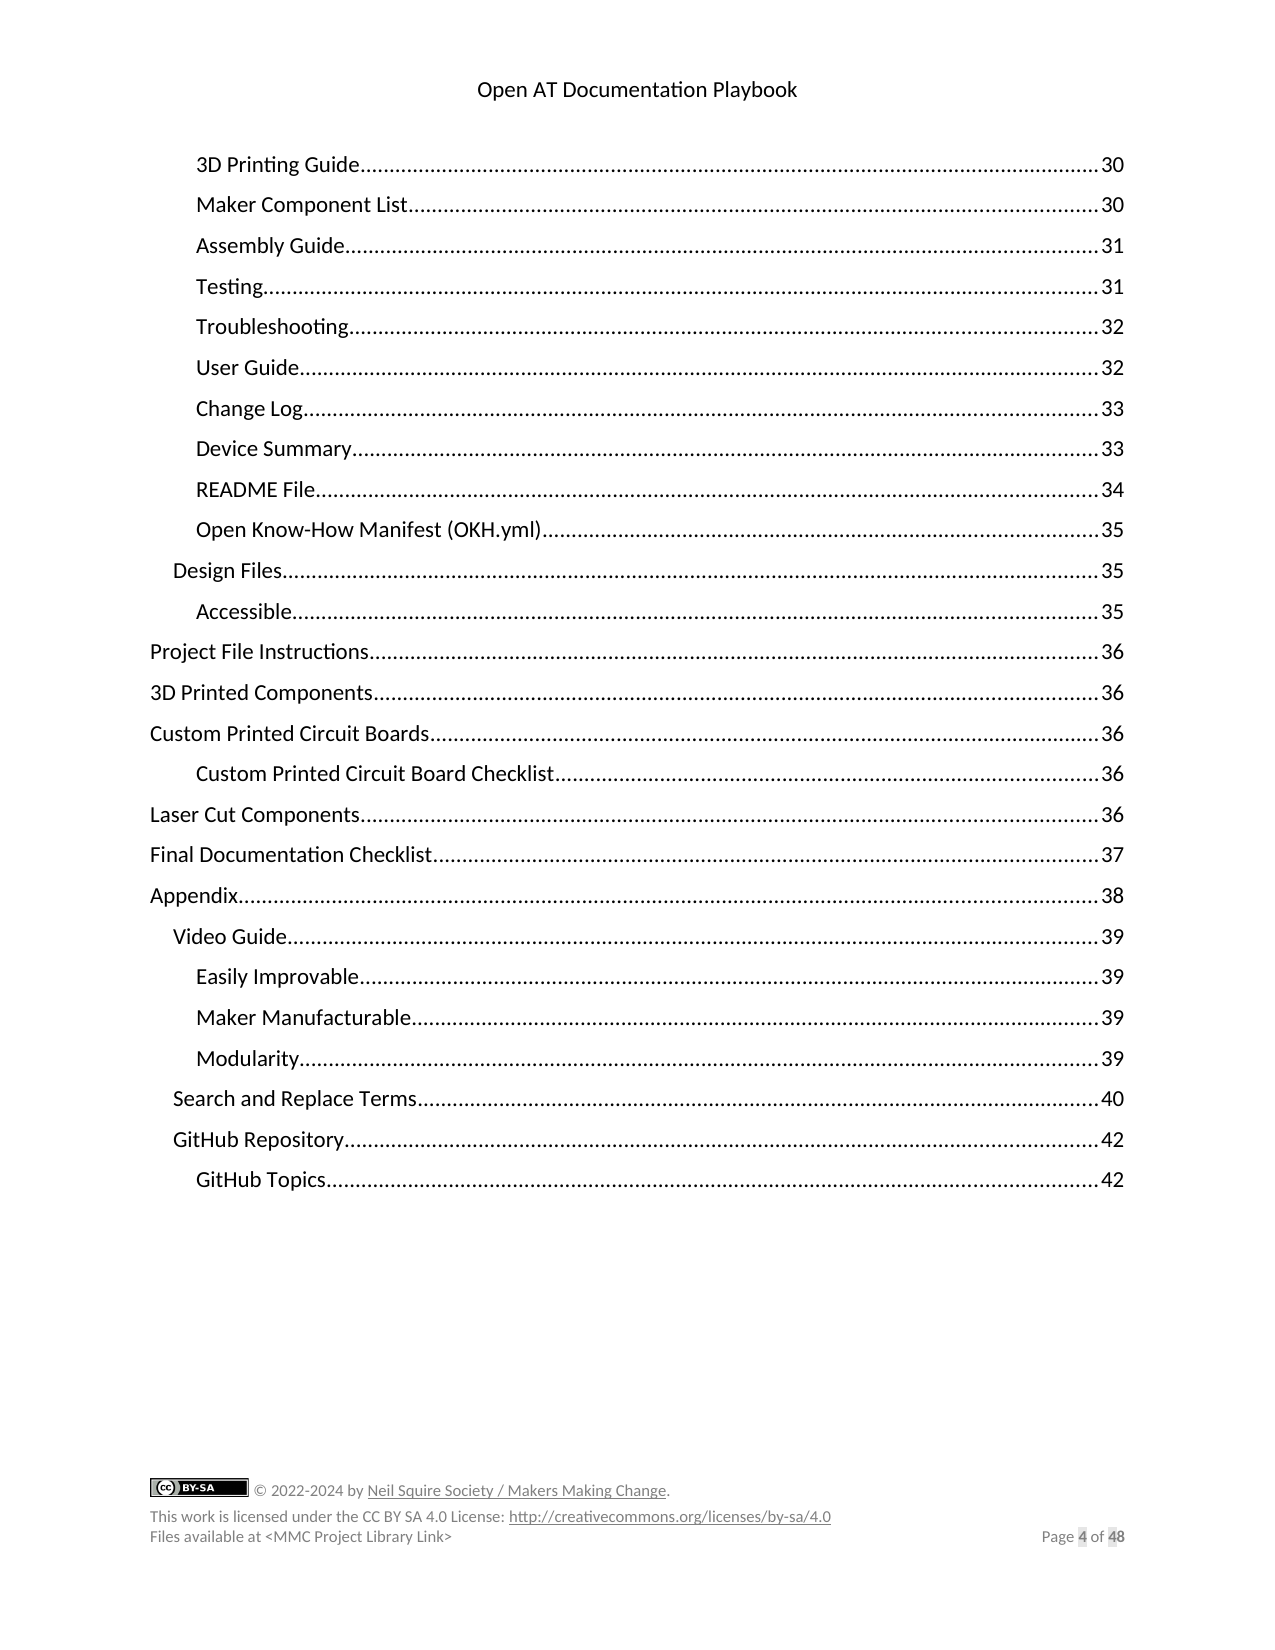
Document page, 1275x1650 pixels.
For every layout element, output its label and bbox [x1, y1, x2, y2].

picture [150, 1478, 249, 1497]
